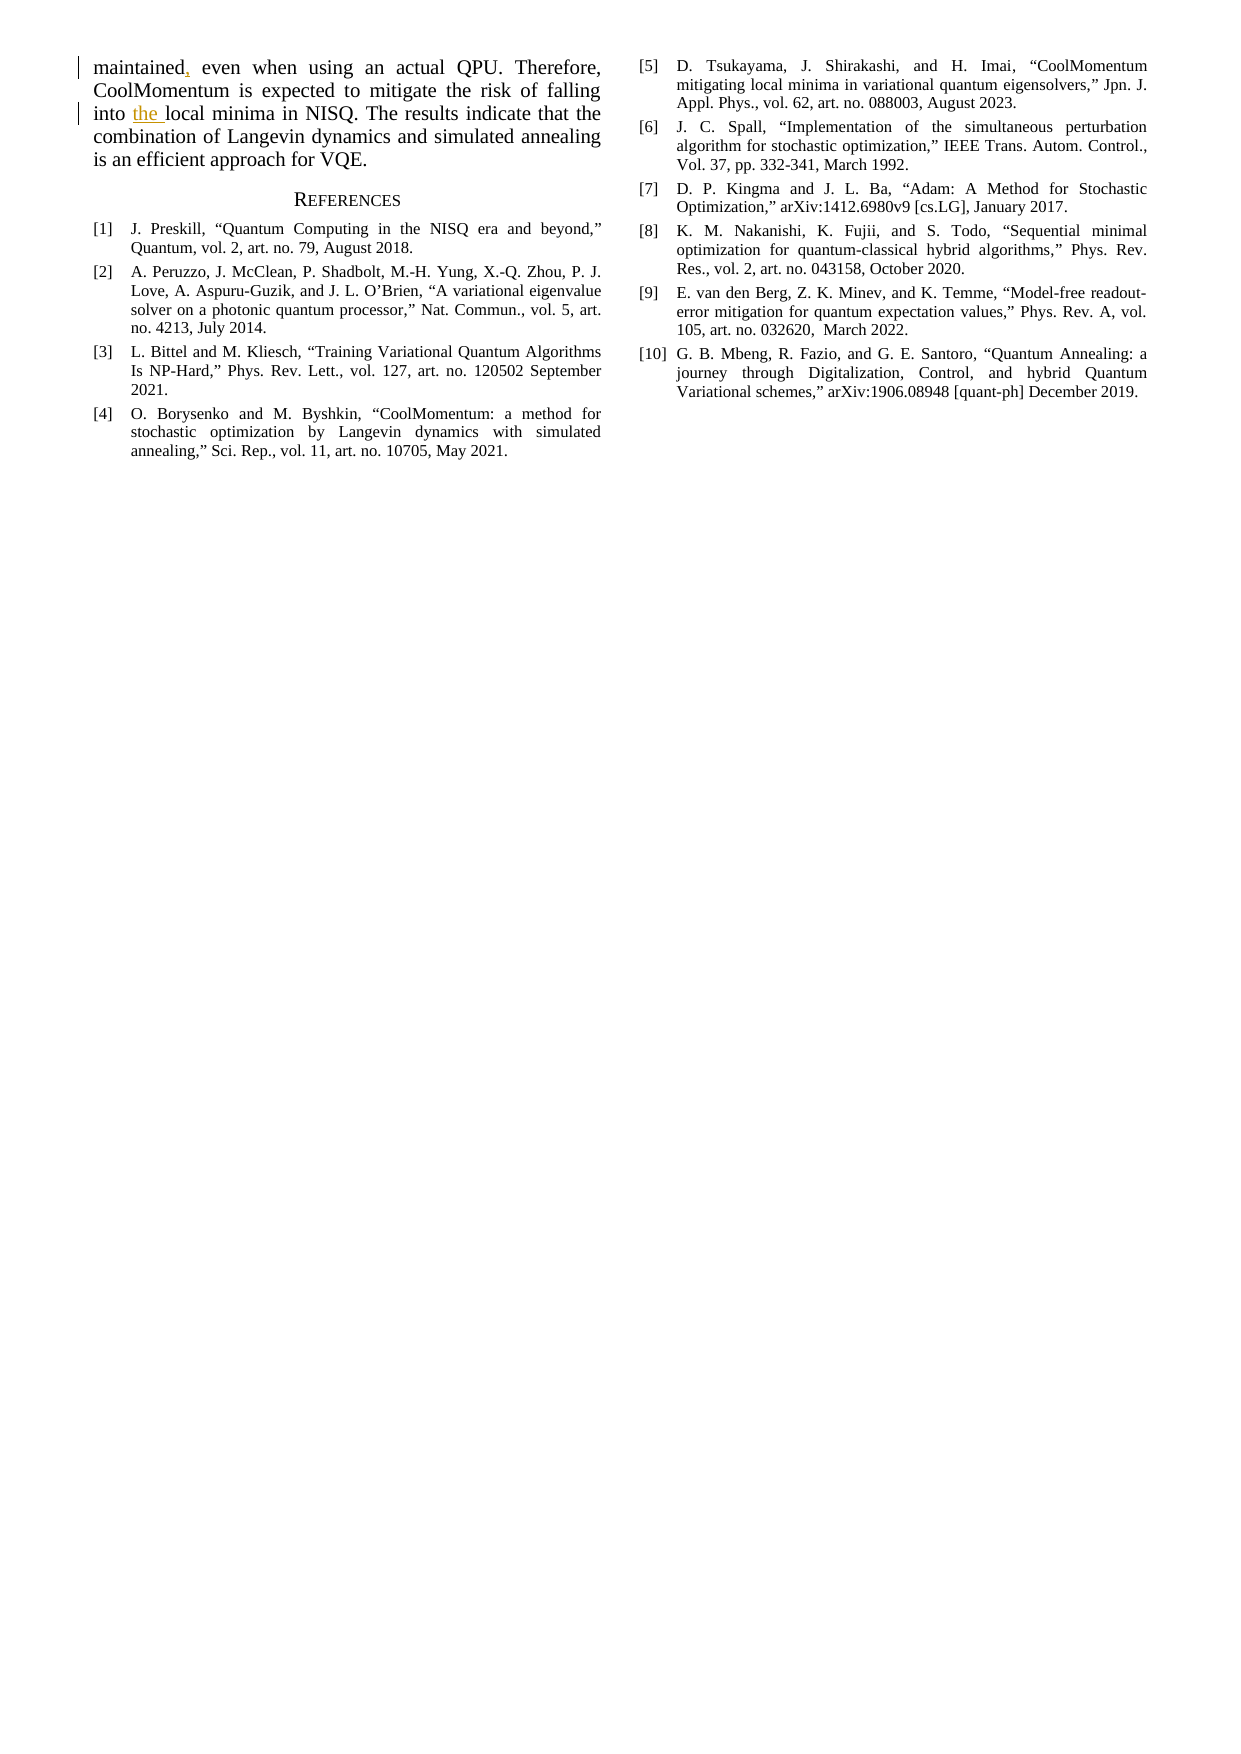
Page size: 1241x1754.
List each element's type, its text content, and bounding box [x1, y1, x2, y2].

text A. Peruzzo, J. McClean, P. Shadbolt, M.-H. Yung, X.-Q. Zhou, P. J. Love, A. Aspuru-Guzik, and J. L. O’Brien, “A variational eigenvalue solver on a photonic quantum processor,” Nat. Commun., vol. 5, art. no. 4213, July 2014. [93, 262, 601, 337]
text J. Preskill, “Quantum Computing in the NISQ era and beyond,” Quantum, vol. 2, art. no. 79, August 2018. [93, 220, 601, 257]
subtitle References [93, 187, 601, 211]
text L. Bittel and M. Kliesch, “Training Variational Quantum Algorithms Is NP-Hard,” Phys. Rev. Lett., vol. 127, art. no. 120502 September 2021. [93, 343, 601, 399]
text K. M. Nakanishi, K. Fujii, and S. Todo, “Sequential minimal optimization for quantum-classical hybrid algorithms,” Phys. Rev. Res., vol. 2, art. no. 043158, October 2020. [639, 222, 1147, 278]
text D. P. Kingma and J. L. Ba, “Adam: A Method for Stochastic Optimization,” arXiv:1412.6980v9 [cs.LG], January 2017. [639, 179, 1147, 217]
text O. Borysenko and M. Byshkin, “CoolMomentum: a method for stochastic optimization by Langevin dynamics with simulated annealing,” Sci. Rep., vol. 11, art. no. 10705, May 2021. [93, 404, 601, 460]
text J. C. Spall, “Implementation of the simultaneous perturbation algorithm for stochastic optimization,” IEEE Trans. Autom. Control., Vol. 37, pp. 332-341, March 1992. [639, 118, 1147, 174]
text D. Tsukayama, J. Shirakashi, and H. Imai, “CoolMomentum mitigating local minima in variational quantum eigensolvers,” Jpn. J. Appl. Phys., vol. 62, art. no. 088003, August 2023. [639, 56, 1147, 112]
text E. van den Berg, Z. K. Minev, and K. Temme, “Model-free readout-error mitigation for quantum expectation values,” Phys. Rev. A, vol. 105, art. no. 032620, March 2022. [639, 283, 1147, 339]
text G. B. Mbeng, R. Fazio, and G. E. Santoro, “Quantum Annealing: a journey through Digitalization, Control, and hybrid Quantum Variational schemes,” arXiv:1906.08948 [quant-ph] December 2019. [639, 345, 1147, 401]
